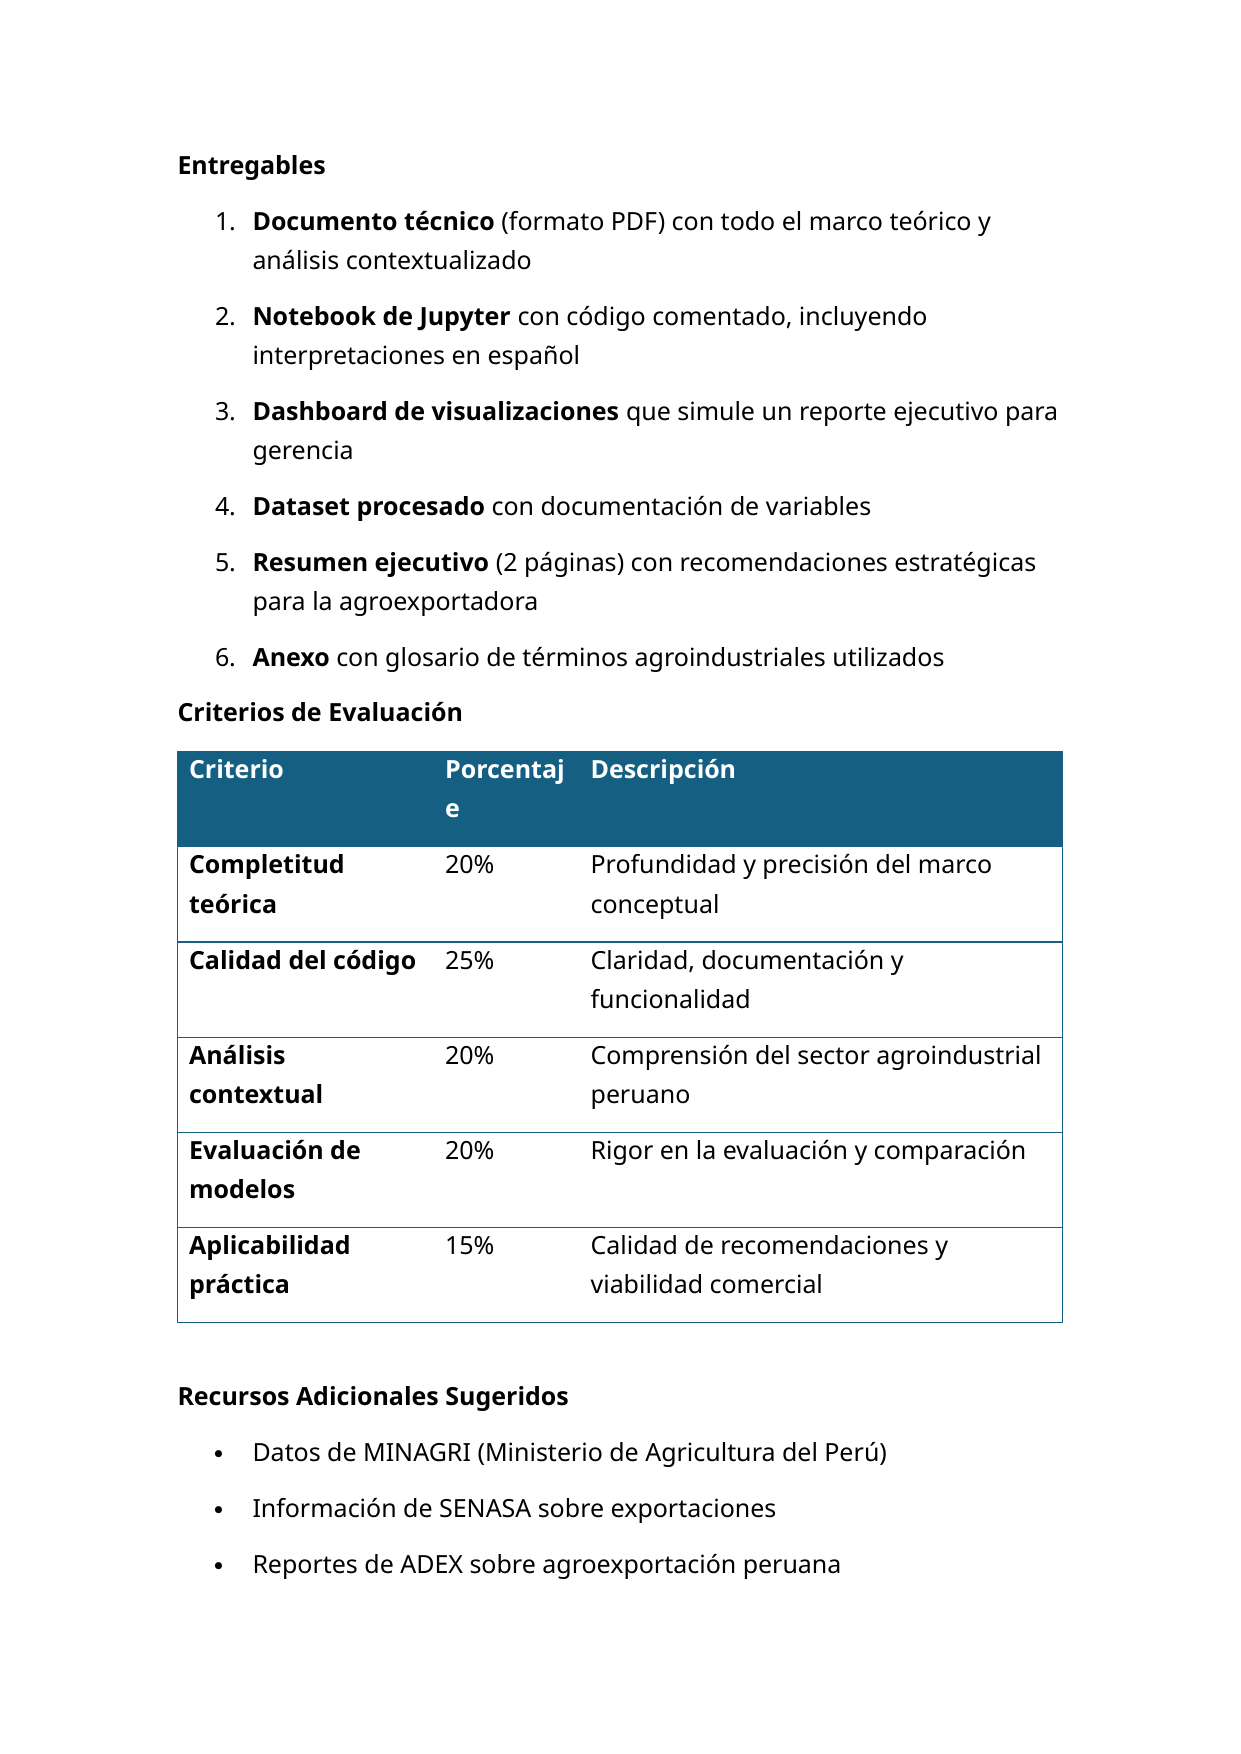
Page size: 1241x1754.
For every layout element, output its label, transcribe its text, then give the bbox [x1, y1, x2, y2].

table_cell Claridad, documentación y funcionalidad [579, 943, 1062, 1037]
text Entregables [177, 148, 1063, 182]
table_cell 20% [434, 847, 579, 941]
table_cell Calidad del código [178, 943, 434, 1037]
table_cell Evaluación de modelos [178, 1133, 434, 1227]
table_cell Completitud teórica [178, 847, 434, 941]
table_cell Comprensión del sector agroindustrial peruano [579, 1038, 1062, 1132]
table_cell 20% [434, 1038, 579, 1132]
table_cell 25% [434, 943, 579, 1037]
table_header Descripción [579, 752, 1062, 846]
list Información de SENASA sobre exportaciones [215, 1491, 1063, 1525]
list Dataset procesado con documentación de variables [215, 488, 1063, 522]
table_cell 15% [434, 1228, 579, 1322]
list Resumen ejecutivo (2 páginas) con recomendaciones estratégicas para la agroexportadora [215, 544, 1063, 617]
table_cell Aplicabilidad práctica [178, 1228, 434, 1322]
table_cell Calidad de recomendaciones y viabilidad comercial [579, 1228, 1062, 1322]
table_header Criterio [178, 752, 434, 846]
table_cell Análisis contextual [178, 1038, 434, 1132]
text Criterios de Evaluación [177, 695, 1063, 729]
list Documento técnico (formato PDF) con todo el marco teórico y análisis contextualizado [215, 203, 1063, 277]
text Recursos Adicionales Sugeridos [177, 1379, 1063, 1413]
list Notebook de Jupyter con código comentado, incluyendo interpretaciones en español [215, 298, 1063, 372]
list Datos de MINAGRI (Ministerio de Agricultura del Perú) [215, 1435, 1063, 1469]
list Reportes de ADEX sobre agroexportación peruana [215, 1547, 1063, 1581]
list Dashboard de visualizaciones que simule un reporte ejecutivo para gerencia [215, 393, 1063, 467]
table_cell Rigor en la evaluación y comparación [579, 1133, 1062, 1227]
list Anexo con glosario de términos agroindustriales utilizados [215, 639, 1063, 673]
table_cell 20% [434, 1133, 579, 1227]
table_cell Profundidad y precisión del marco conceptual [579, 847, 1062, 941]
table_header Porcentaje [434, 752, 579, 846]
